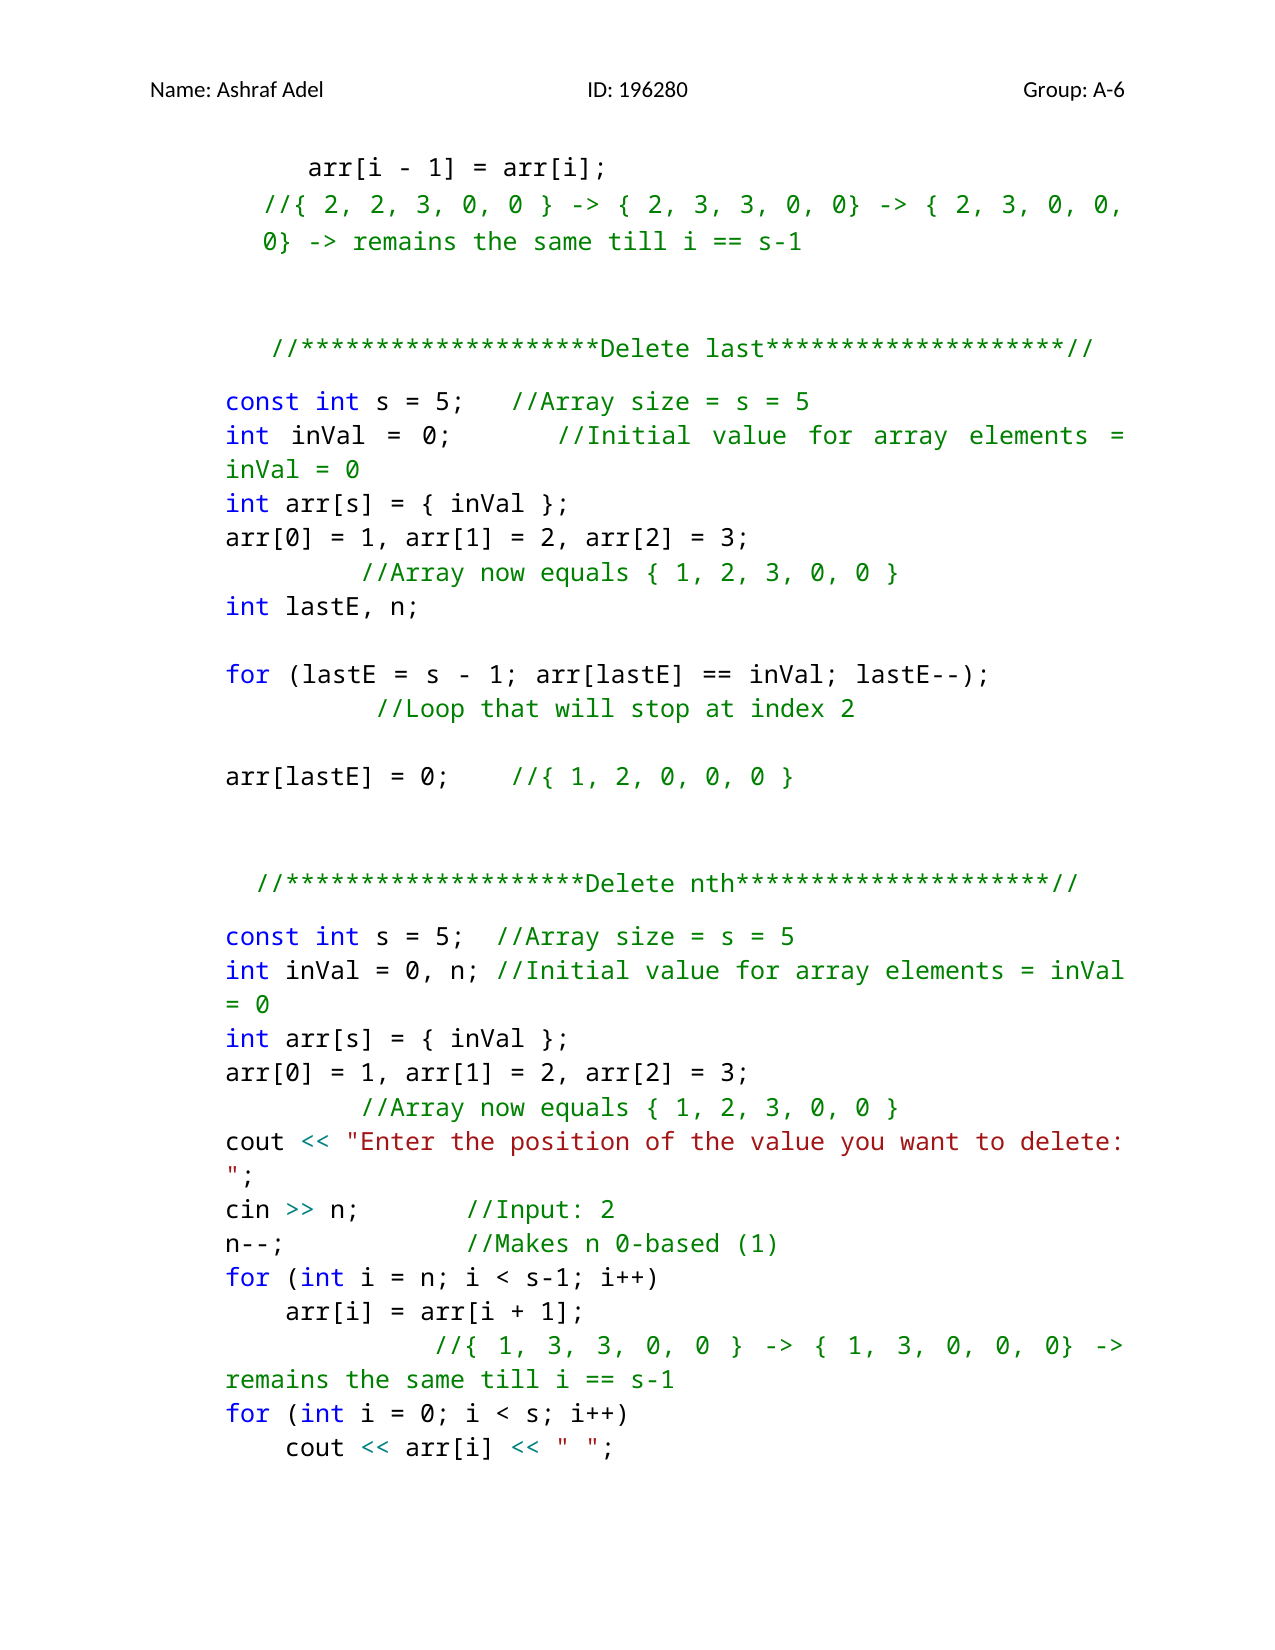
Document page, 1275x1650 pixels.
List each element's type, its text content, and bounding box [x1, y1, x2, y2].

text const int s = 5; //Array size = s = 5 [225, 384, 1125, 418]
text //********************Delete nth*********************// [225, 865, 1125, 899]
text n--; //Makes n 0-based (1) [225, 1225, 1125, 1259]
text int arr[s] = { inVal }; [225, 486, 1125, 520]
text int arr[s] = { inVal }; [225, 1021, 1125, 1055]
text arr[i - 1] = arr[i]; //{ 2, 2, 3, 0, 0 } -> { 2, 3, 3, 0, 0} -> { 2, 3, 0, 0, 0} -> remains the same till i == s-1 [262, 150, 1125, 258]
text int lastE, n; [225, 588, 1125, 622]
text arr[0] = 1, arr[1] = 2, arr[2] = 3; //Array now equals { 1, 2, 3, 0, 0 } [225, 1055, 1125, 1123]
text int inVal = 0; //Initial value for array elements = inVal = 0 [225, 418, 1125, 486]
text for (int i = 0; i < s; i++) [225, 1396, 1125, 1430]
text for (int i = n; i < s-1; i++) [225, 1259, 1125, 1293]
text cin >> n; //Input: 2 [225, 1191, 1125, 1225]
text arr[lastE] = 0; //{ 1, 2, 0, 0, 0 } [225, 758, 1125, 793]
text cout << arr[i] << " "; [225, 1430, 1125, 1464]
text const int s = 5; //Array size = s = 5 [225, 919, 1125, 953]
text int inVal = 0, n; //Initial value for array elements = inVal = 0 [225, 953, 1125, 1021]
text for (lastE = s - 1; arr[lastE] == inVal; lastE--); //Loop that will stop at index 2 [225, 656, 1125, 724]
text arr[0] = 1, arr[1] = 2, arr[2] = 3; //Array now equals { 1, 2, 3, 0, 0 } [225, 520, 1125, 588]
text cout << "Enter the position of the value you want to delete: "; [225, 1123, 1125, 1191]
text //********************Delete last********************// [150, 330, 1125, 364]
text arr[i] = arr[i + 1]; //{ 1, 3, 3, 0, 0 } -> { 1, 3, 0, 0, 0} -> remains the same till i == s-1 [225, 1293, 1125, 1396]
